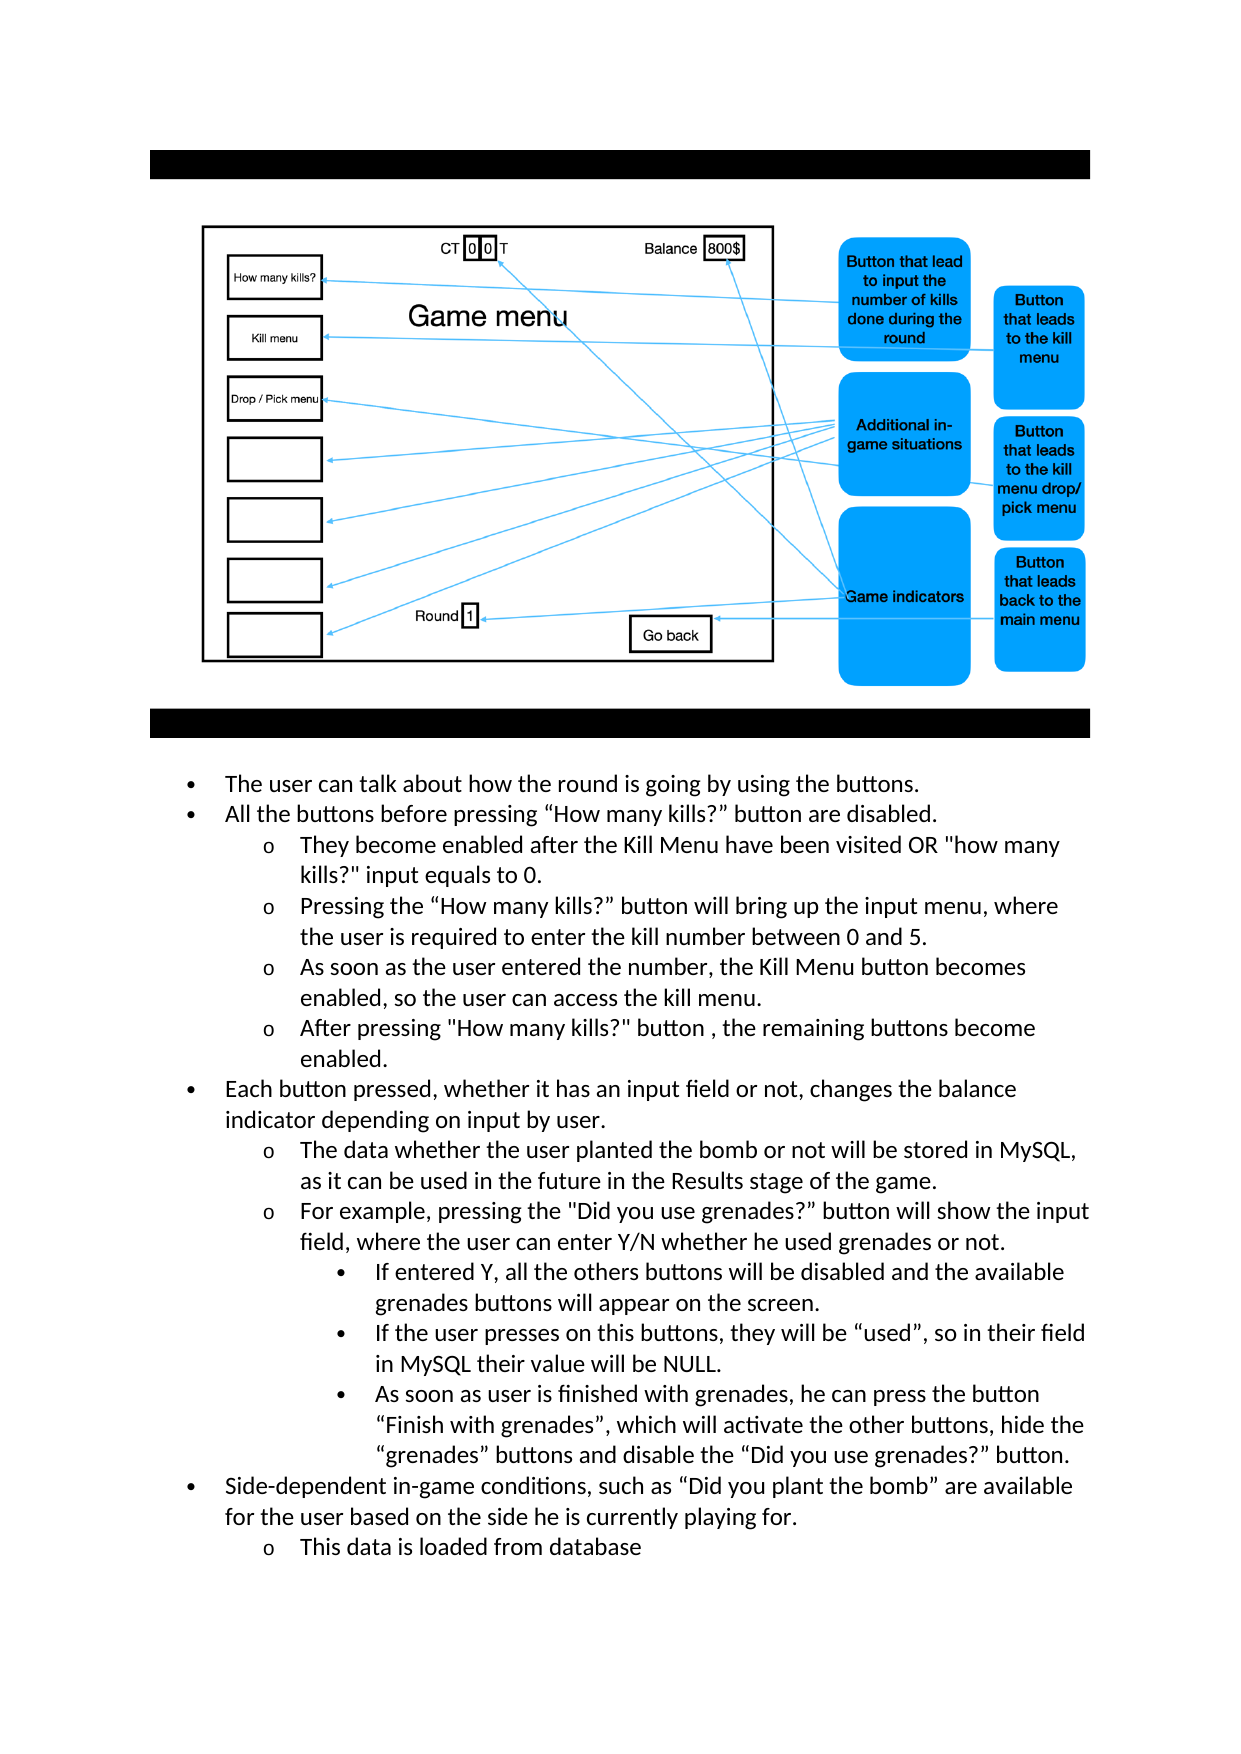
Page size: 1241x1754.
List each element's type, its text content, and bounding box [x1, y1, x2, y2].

list The data whether the user planted the bomb or not will be stored in MySQL, as it can be used in the future in the Results stage of the game. [262, 1134, 1090, 1195]
list This data is loaded from database [262, 1531, 1090, 1562]
list As soon as user is finished with grenades, he can press the button “Finish with grenades”, which will activate the other buttons, hide the “grenades” buttons and disable the “Did you use grenades?” button. [337, 1378, 1090, 1470]
list Each button pressed, whether it has an input field or not, changes the balance indicator depending on input by user. [187, 1073, 1090, 1134]
list Pressing the “How many kills?” button will bring up the input menu, where the user is required to enter the kill number between 0 and 5. [262, 890, 1090, 951]
list If entered Y, all the others buttons will be disabled and the available grenades buttons will appear on the screen. [337, 1256, 1090, 1317]
list After pressing "How many kills?" button , the remaining buttons become enabled. [262, 1012, 1090, 1073]
list For example, pressing the "Did you use grenades?” button will show the input field, where the user can enter Y/N whether he used grenades or not. [262, 1195, 1090, 1256]
list All the buttons before pressing “How many kills?” button are disabled. [187, 799, 1090, 829]
list Side-dependent in-game conditions, such as “Did you plant the bomb” are available for the user based on the side he is currently playing for. [187, 1470, 1090, 1531]
list They become enabled after the Kill Menu have been visited OR "how many kills?" input equals to 0. [262, 829, 1090, 890]
list If the user presses on this buttons, they will be “used”, so in their field in MySQL their value will be NULL. [337, 1317, 1090, 1378]
list The user can talk about how the round is going by using the buttons. [187, 768, 1090, 799]
list As soon as the user entered the number, the Kill Menu button becomes enabled, so the user can access the kill menu. [262, 951, 1090, 1012]
picture [150, 150, 1091, 738]
